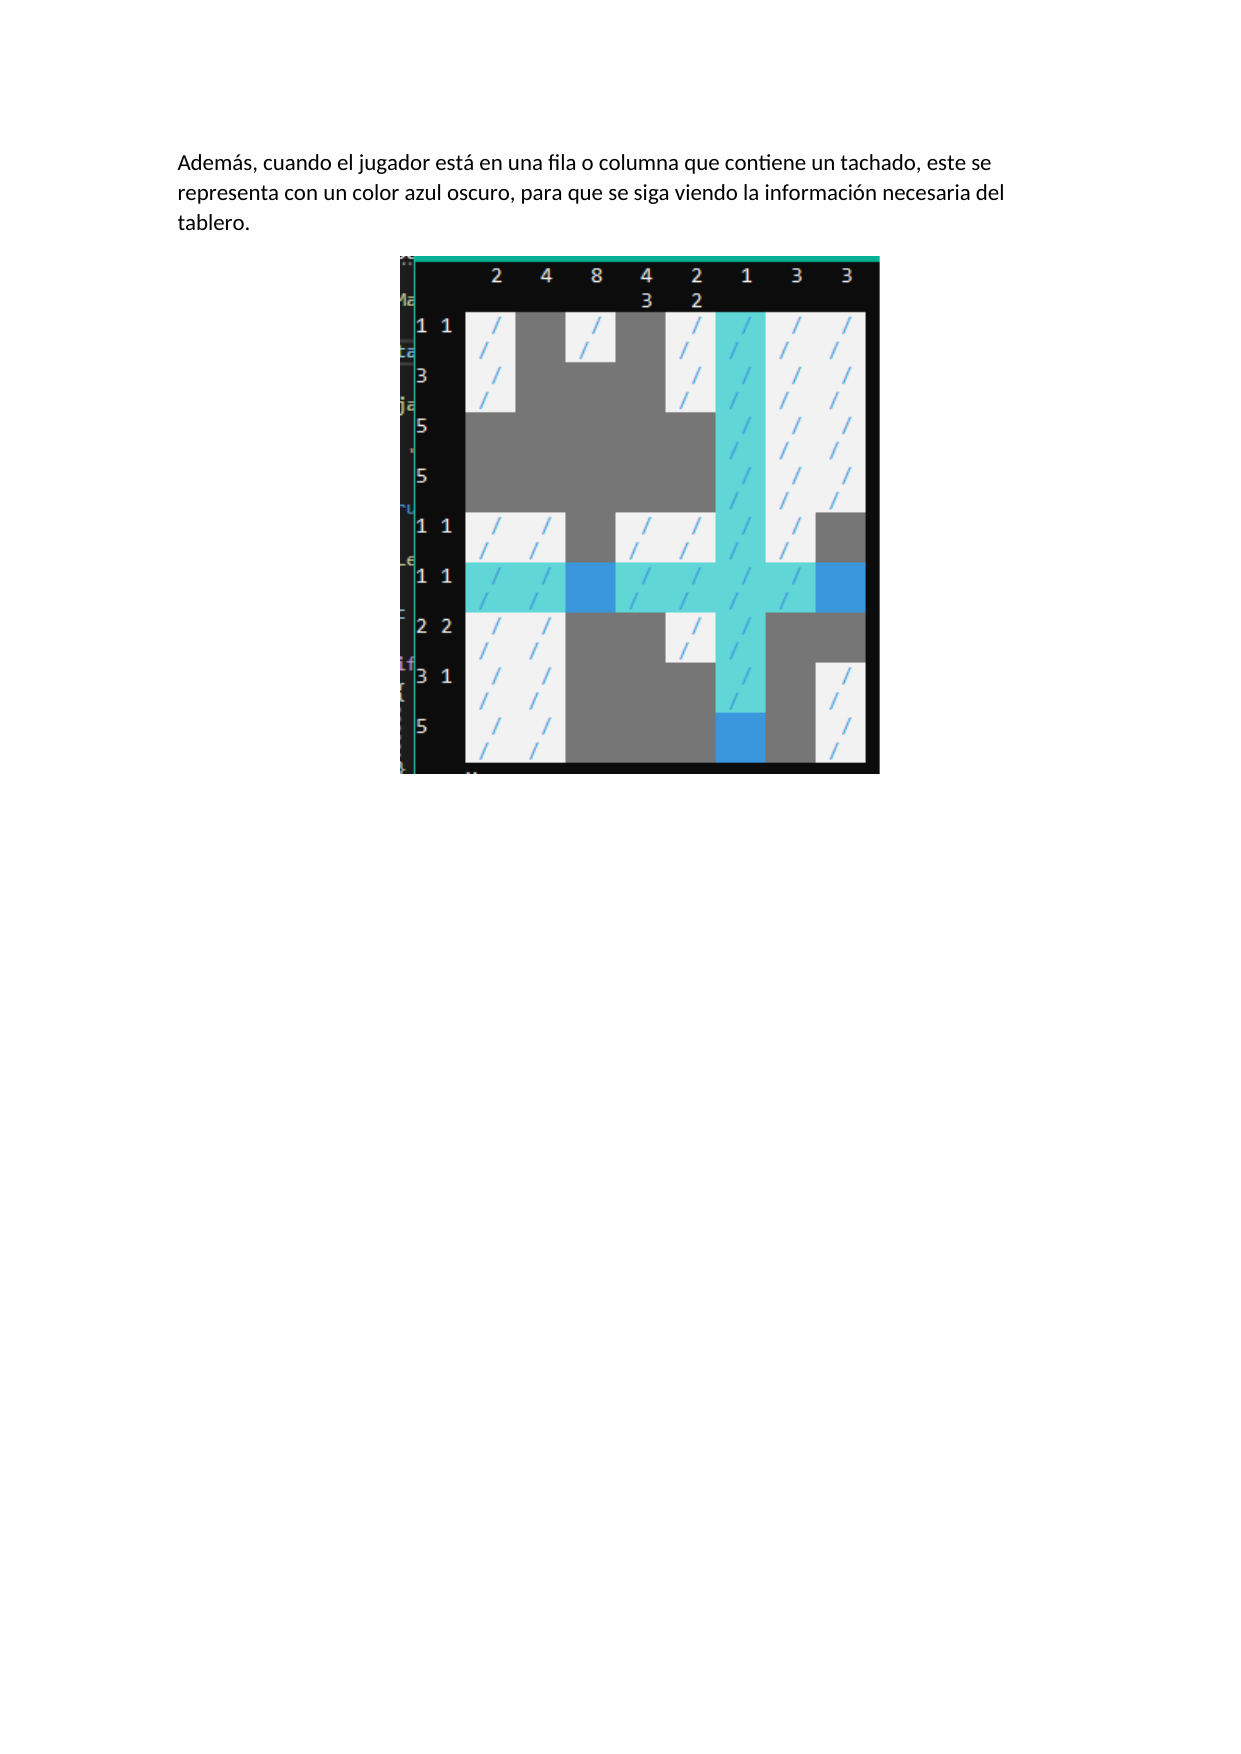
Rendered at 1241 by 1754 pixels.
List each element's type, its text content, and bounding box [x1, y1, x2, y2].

text Además, cuando el jugador está en una fila o columna que contiene un tachado, este se representa con un color azul oscuro, para que se siga viendo la información necesaria del tablero. [177, 148, 1063, 236]
picture [400, 256, 880, 774]
